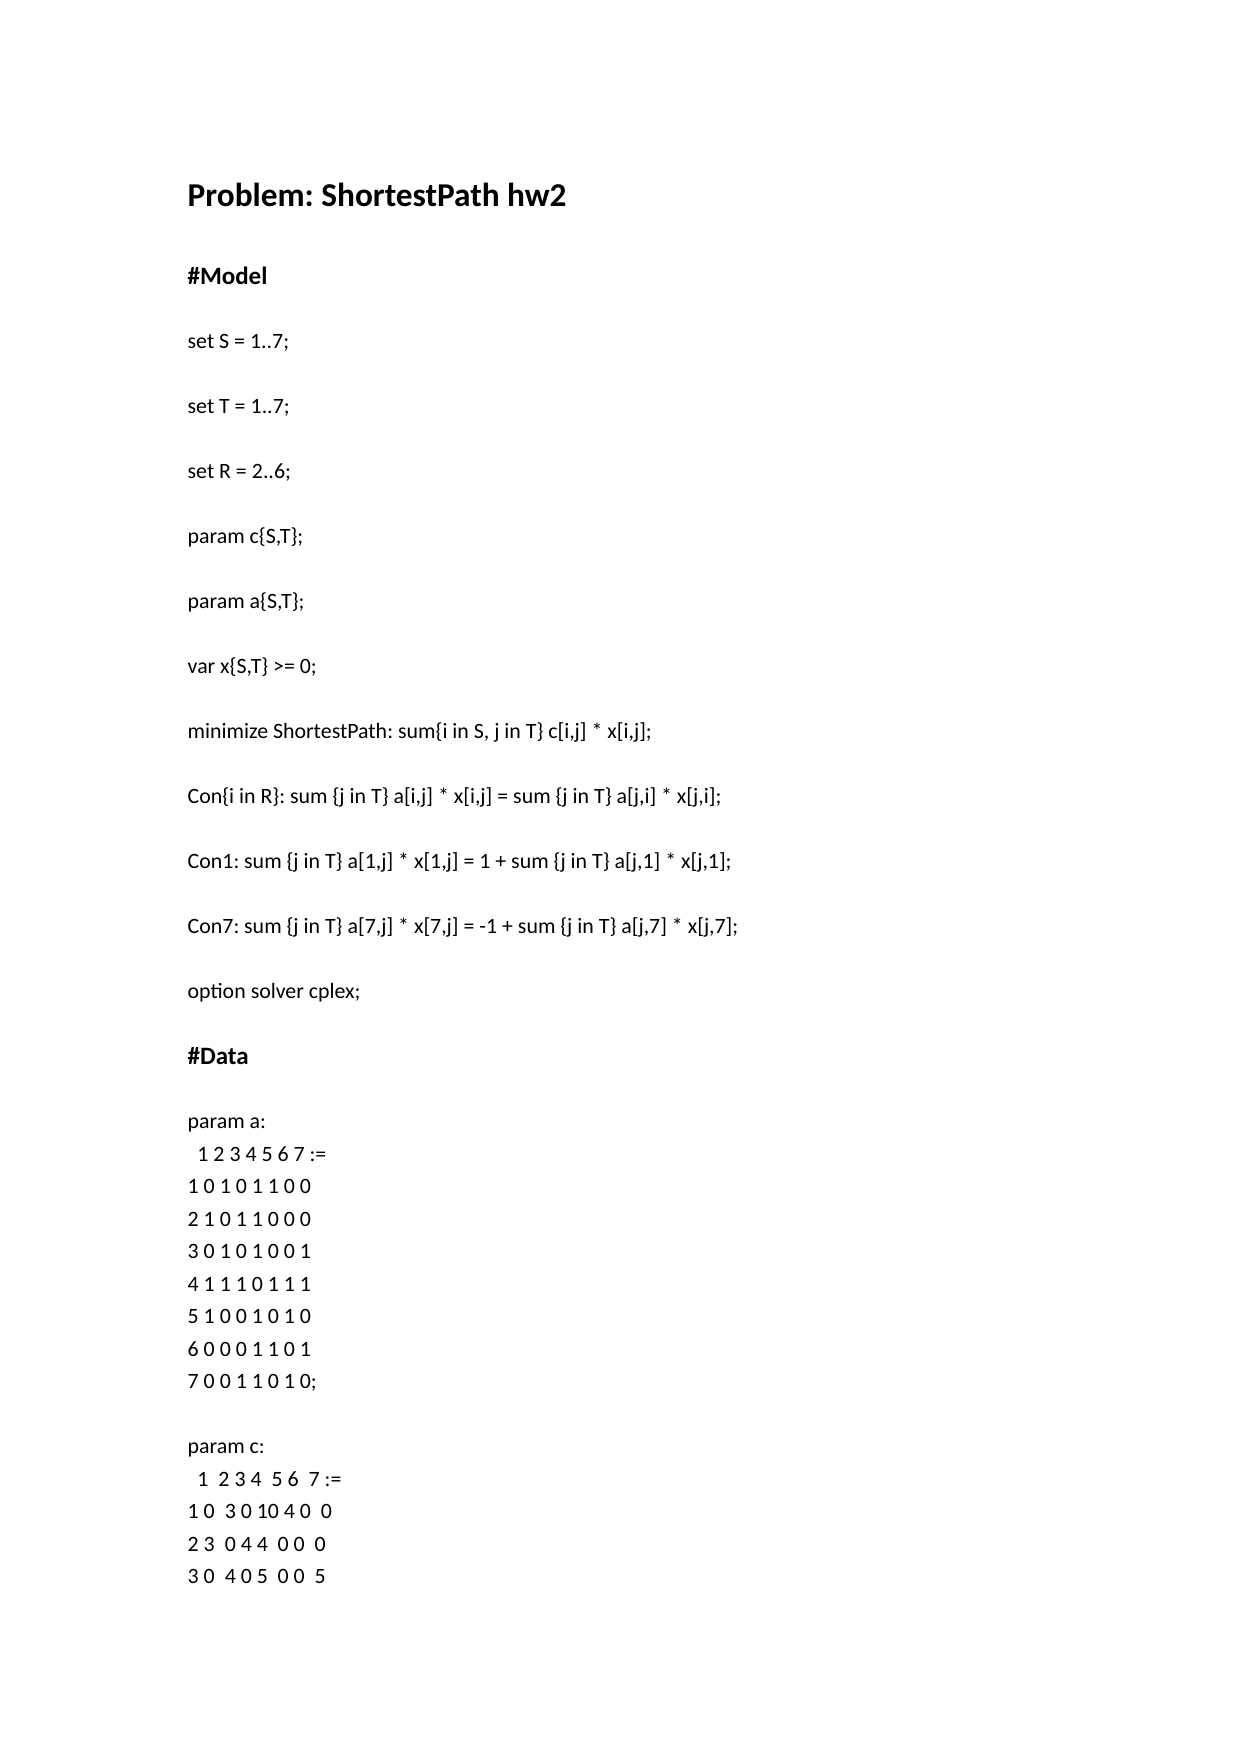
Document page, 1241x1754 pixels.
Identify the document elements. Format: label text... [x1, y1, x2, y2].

text param c{S,T}; [187, 519, 1053, 552]
text param a: [187, 1104, 1053, 1137]
text 1 2 3 4 5 6 7 := [187, 1462, 1053, 1494]
text 3 0 1 0 1 0 0 1 [187, 1234, 1053, 1267]
text 3 0 4 0 5 0 0 5 [187, 1559, 1053, 1592]
text Con1: sum {j in T} a[1,j] * x[1,j] = 1 + sum {j in T} a[j,1] * x[j,1]; [187, 844, 1053, 877]
text 6 0 0 0 1 1 0 1 [187, 1332, 1053, 1364]
text 4 1 1 1 0 1 1 1 [187, 1267, 1053, 1299]
text 1 2 3 4 5 6 7 := [187, 1137, 1053, 1169]
text 7 0 0 1 1 0 1 0; [187, 1364, 1053, 1397]
text var x{S,T} >= 0; [187, 649, 1053, 682]
text param a{S,T}; [187, 584, 1053, 617]
text 1 0 1 0 1 1 0 0 [187, 1169, 1053, 1202]
text #Data [187, 1039, 1053, 1072]
text param c: [187, 1429, 1053, 1462]
text Con{i in R}: sum {j in T} a[i,j] * x[i,j] = sum {j in T} a[j,i] * x[j,i]; [187, 779, 1053, 812]
text 1 0 3 0 10 4 0 0 [187, 1494, 1053, 1527]
text minimize ShortestPath: sum{i in S, j in T} c[i,j] * x[i,j]; [187, 714, 1053, 747]
text set R = 2..6; [187, 454, 1053, 487]
text 2 3 0 4 4 0 0 0 [187, 1527, 1053, 1559]
text 2 1 0 1 1 0 0 0 [187, 1202, 1053, 1234]
text option solver cplex; [187, 974, 1053, 1007]
text Problem: ShortestPath hw2 [187, 162, 1053, 227]
text Con7: sum {j in T} a[7,j] * x[7,j] = -1 + sum {j in T} a[j,7] * x[j,7]; [187, 909, 1053, 942]
text set S = 1..7; [187, 324, 1053, 357]
text set T = 1..7; [187, 389, 1053, 422]
text #Model [187, 259, 1053, 292]
text 5 1 0 0 1 0 1 0 [187, 1299, 1053, 1332]
